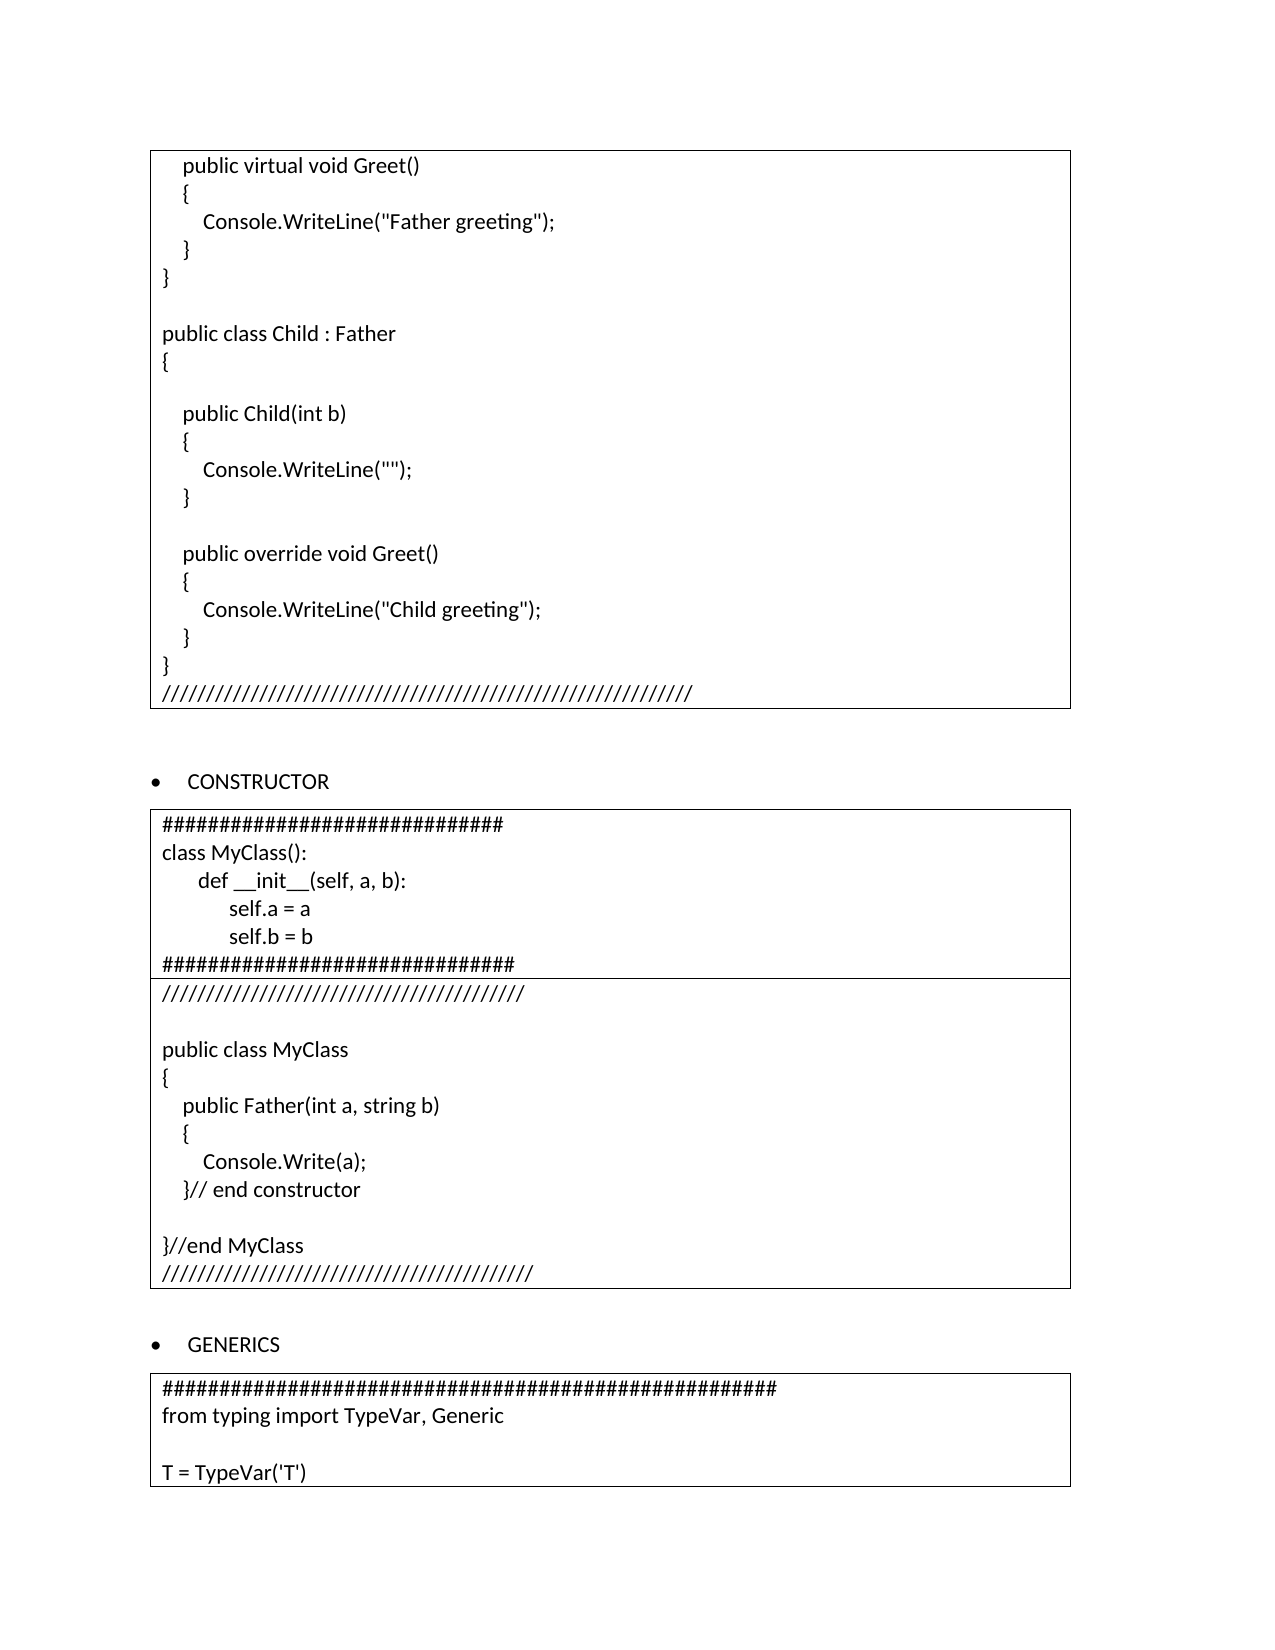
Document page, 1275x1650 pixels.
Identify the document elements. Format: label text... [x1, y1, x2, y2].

table_header ############################## class MyClass(): def __init__(self, a, b): self.a = a self.b = b ############################### [151, 810, 1070, 978]
list CONSTRUCTOR [150, 767, 1125, 795]
list GENERICS [150, 1331, 1125, 1359]
table_cell ///////////////////////////////////////// public class MyClass { public Father(int a, string b) { Console.Write(a); }// end constructor }//end MyClass ////////////////////////////////////////// [151, 979, 1070, 1288]
